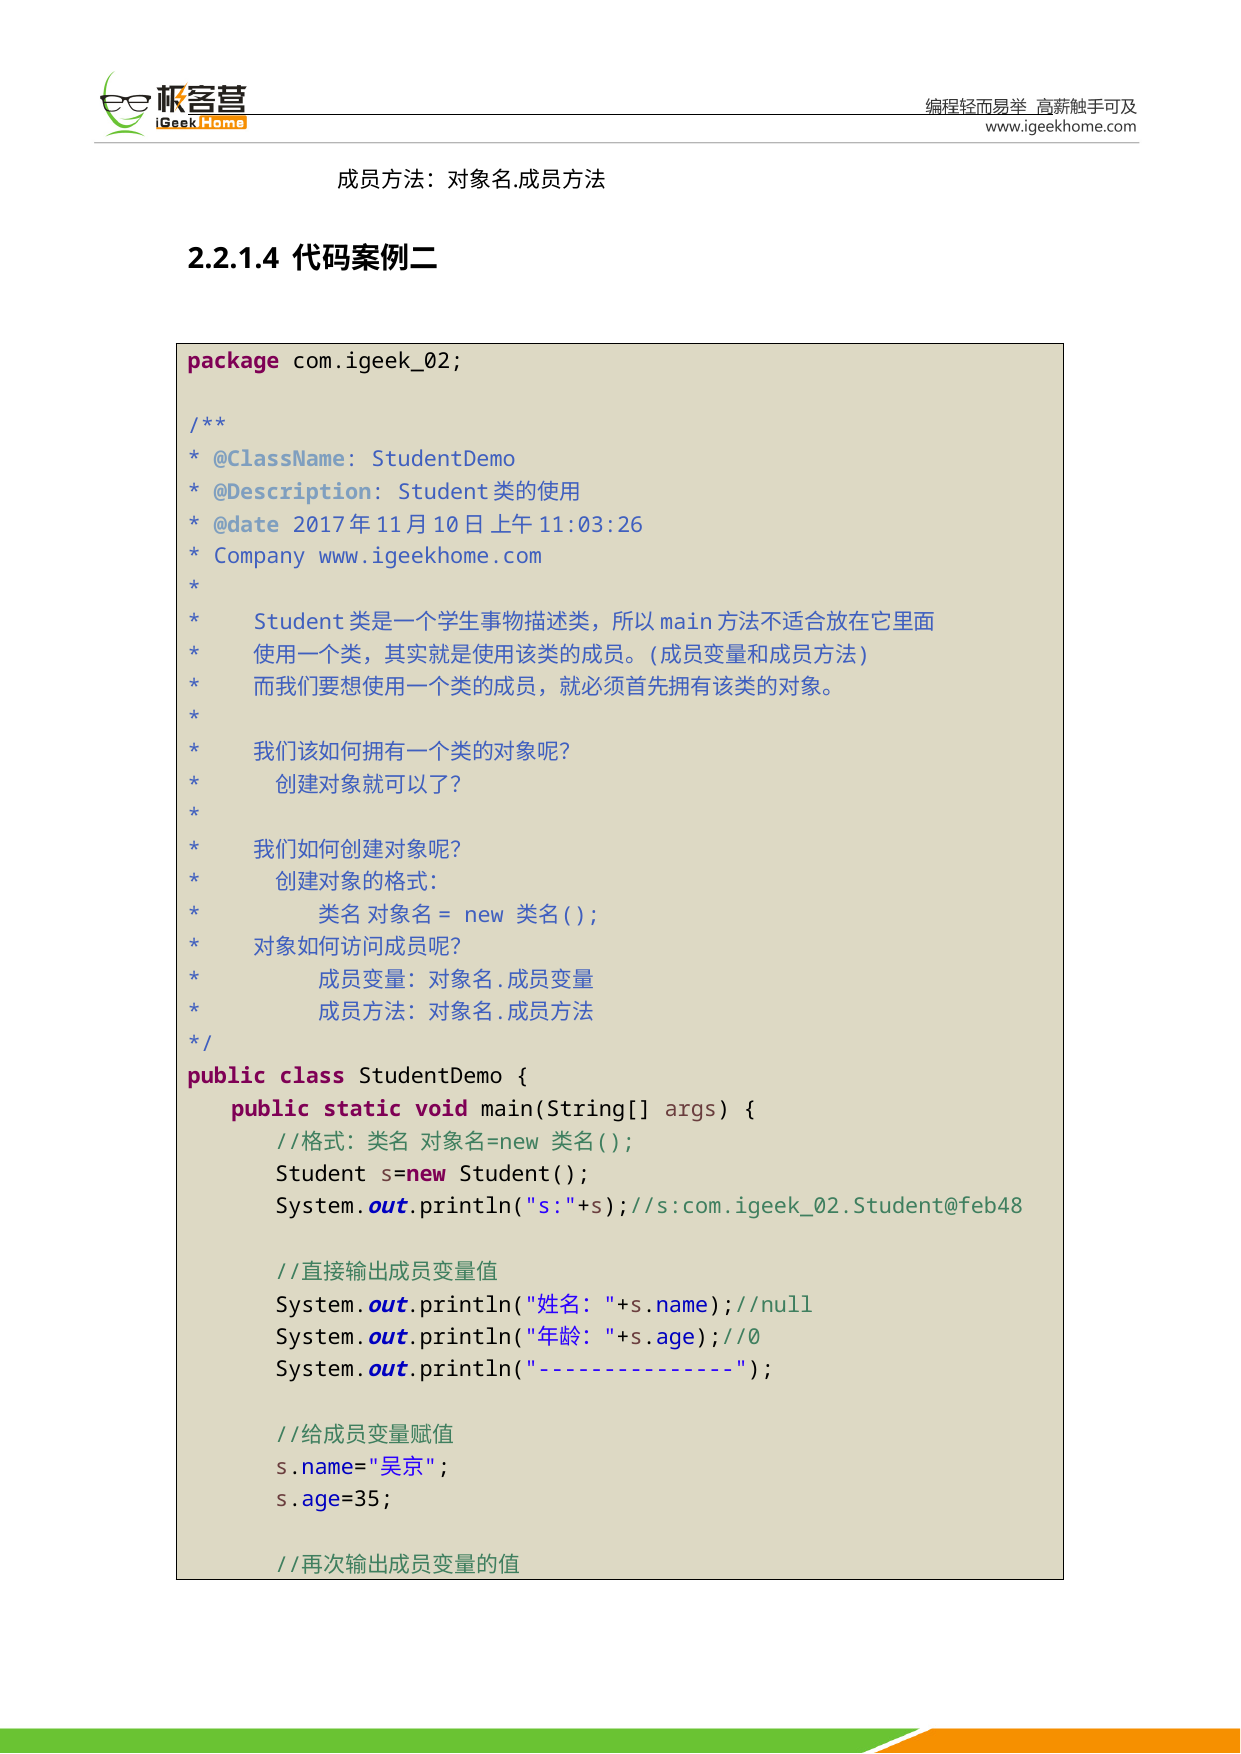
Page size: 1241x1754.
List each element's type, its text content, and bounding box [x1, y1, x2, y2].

subtitle 代码案例二 [187, 224, 1053, 289]
picture [0, 1, 1241, 151]
picture [0, 1690, 1241, 1753]
text 成员方法：对象名.成员方法 [338, 162, 1053, 194]
